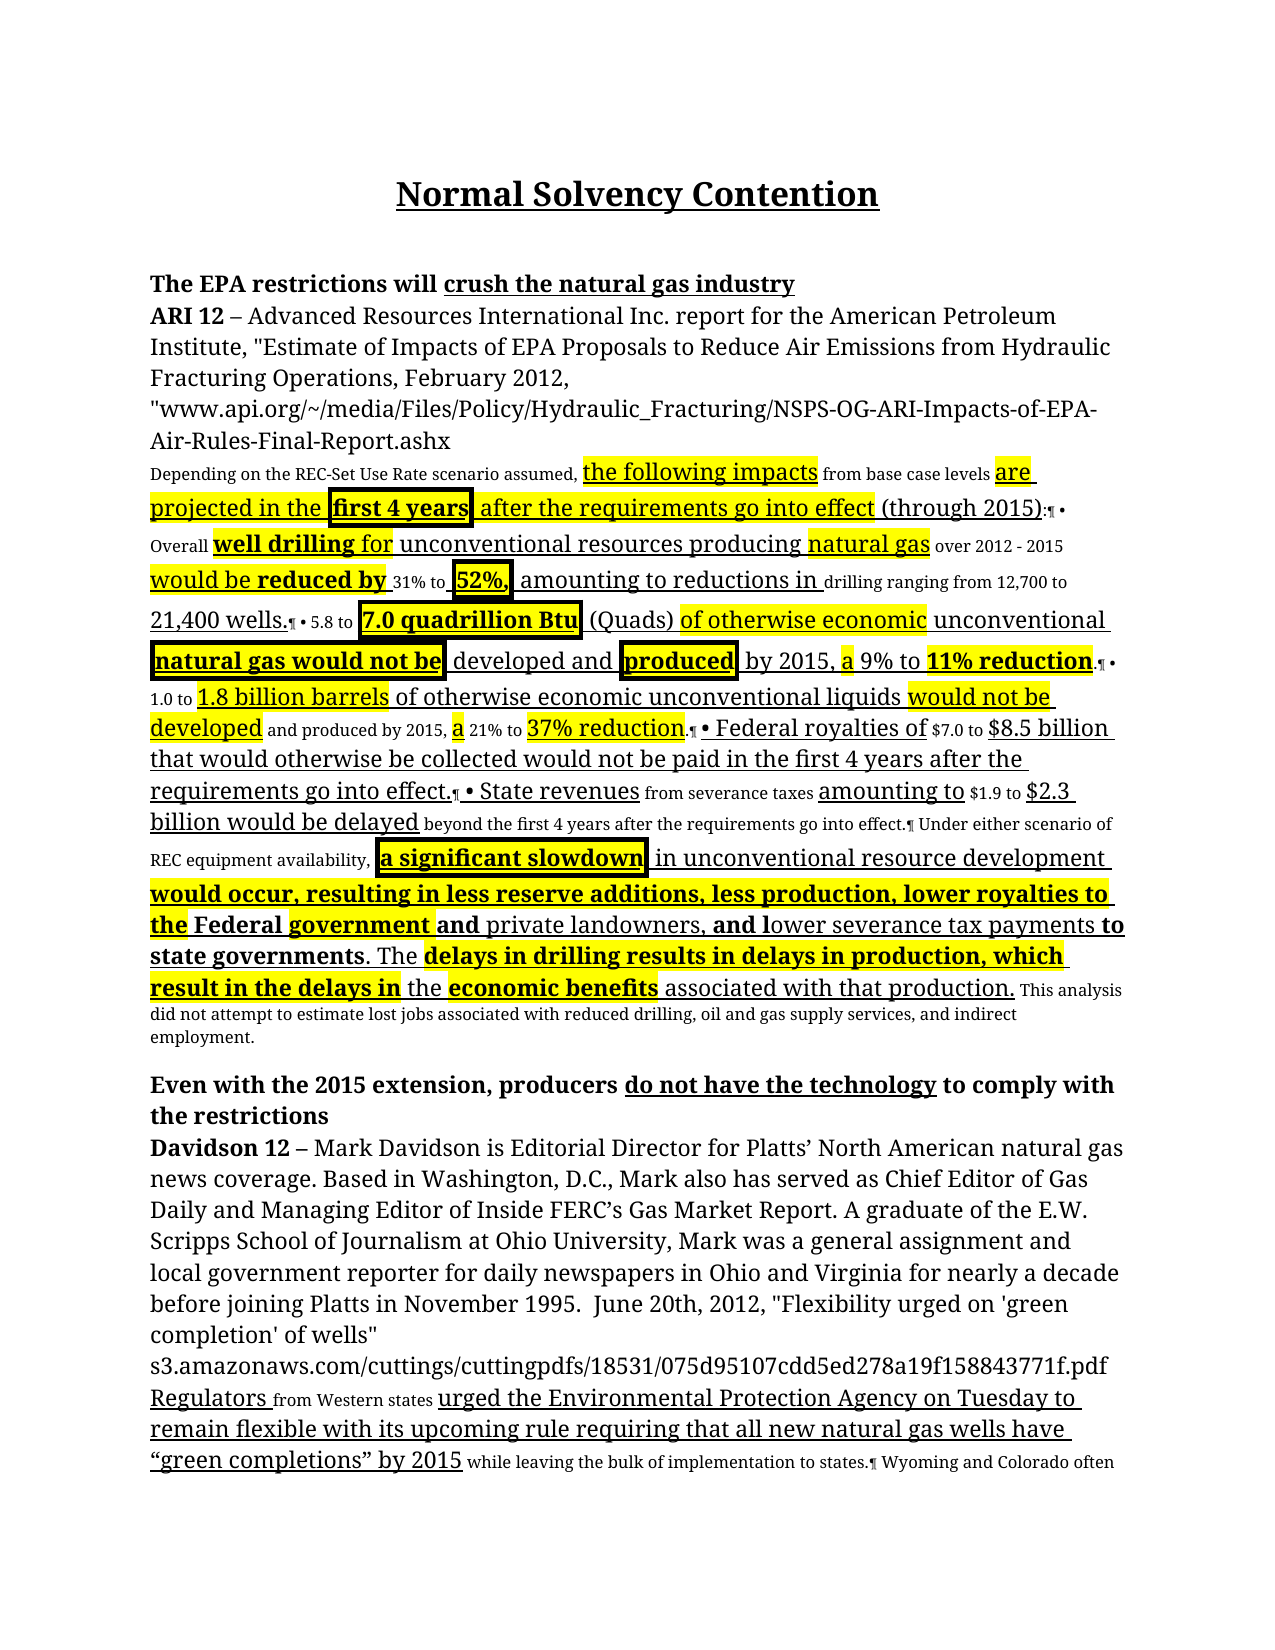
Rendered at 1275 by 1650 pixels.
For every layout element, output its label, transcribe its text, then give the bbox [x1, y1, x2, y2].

text ARI 12 – Advanced Resources International Inc. report for the American Petroleum Institute, "Estimate of Impacts of EPA Proposals to Reduce Air Emissions from Hydraulic Fracturing Operations, February 2012, "www.api.org/~/media/Files/Policy/Hydraulic_Fracturing/NSPS-OG-ARI-Impacts-of-EPA-Air-Rules-Final-Report.ashx [150, 299, 1125, 456]
subtitle Even with the 2015 extension, producers do not have the technology to comply with the restrictions [150, 1069, 1125, 1131]
subtitle The EPA restrictions will crush the natural gas industry [150, 268, 1125, 299]
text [150, 1381, 1125, 1475]
text Depending on the REC-Set Use Rate scenario assumed, the following impacts from base case levels are projected in the first 4 years after the requirements go into effect (through 2015):¶ • Overall well drilling for unconventional resources producing natural gas over 2012 - 2015 would be reduced by 31% to 52%, amounting to reductions in drilling ranging from 12,700 to 21,400 wells.¶ • 5.8 to 7.0 quadrillion Btu (Quads) of otherwise economic unconventional natural gas would not be developed and produced by 2015, a 9% to 11% reduction.¶ • 1.0 to 1.8 billion barrels of otherwise economic unconventional liquids would not be developed and produced by 2015, a 21% to 37% reduction.¶ • Federal royalties of $7.0 to $8.5 billion that would otherwise be collected would not be paid in the first 4 years after the requirements go into effect.¶ • State revenues from severance taxes amounting to $1.9 to $2.3 billion would be delayed beyond the first 4 years after the requirements go into effect.¶ Under either scenario of REC equipment availability, a significant slowdown in unconventional resource development would occur, resulting in less reserve additions, less production, lower royalties to the Federal government and private landowners, and lower severance tax payments to state governments. The delays in drilling results in delays in production, which result in the delays in the economic benefits associated with that production. This analysis did not attempt to estimate lost jobs associated with reduced drilling, oil and gas supply services, and indirect employment. [150, 937, 1125, 1048]
subtitle Normal Solvency Contention [150, 171, 1125, 216]
text Depending on the REC-Set Use Rate scenario assumed, the following impacts from base case levels are projected in the first 4 years after the requirements go into effect (through 2015):¶ • Overall well drilling for unconventional resources producing natural gas over 2012 - 2015 would be reduced by 31% to 52%, amounting to reductions in drilling ranging from 12,700 to 21,400 wells.¶ • 5.8 to 7.0 quadrillion Btu (Quads) of otherwise economic unconventional natural gas would not be developed and produced by 2015, a 9% to 11% reduction.¶ • 1.0 to 1.8 billion barrels of otherwise economic unconventional liquids would not be developed and produced by 2015, a 21% to 37% reduction.¶ • Federal royalties of $7.0 to $8.5 billion that would otherwise be collected would not be paid in the first 4 years after the requirements go into effect.¶ • State revenues from severance taxes amounting to $1.9 to $2.3 billion would be delayed beyond the first 4 years after the requirements go into effect.¶ Under either scenario of REC equipment availability, a significant slowdown in unconventional resource development would occur, resulting in less reserve additions, less production, lower royalties to the Federal government and private landowners, and lower severance tax payments to state governments. The delays in drilling results in delays in production, which result in the delays in the economic benefits associated with that production. This analysis did not attempt to estimate lost jobs associated with reduced drilling, oil and gas supply services, and indirect employment. [150, 456, 1125, 935]
text Davidson 12 – Mark Davidson is Editorial Director for Platts’ North American natural gas news coverage. Based in Washington, D.C., Mark also has served as Chief Editor of Gas Daily and Managing Editor of Inside FERC’s Gas Market Report. A graduate of the E.W. Scripps School of Journalism at Ohio University, Mark was a general assignment and local government reporter for daily newspapers in Ohio and Virginia for nearly a decade before joining Platts in November 1995. June 20th, 2012, "Flexibility urged on 'green completion' of wells" s3.amazonaws.com/cuttings/cuttingpdfs/18531/075d95107cdd5ed278a19f158843771f.pdf [150, 1131, 1125, 1381]
